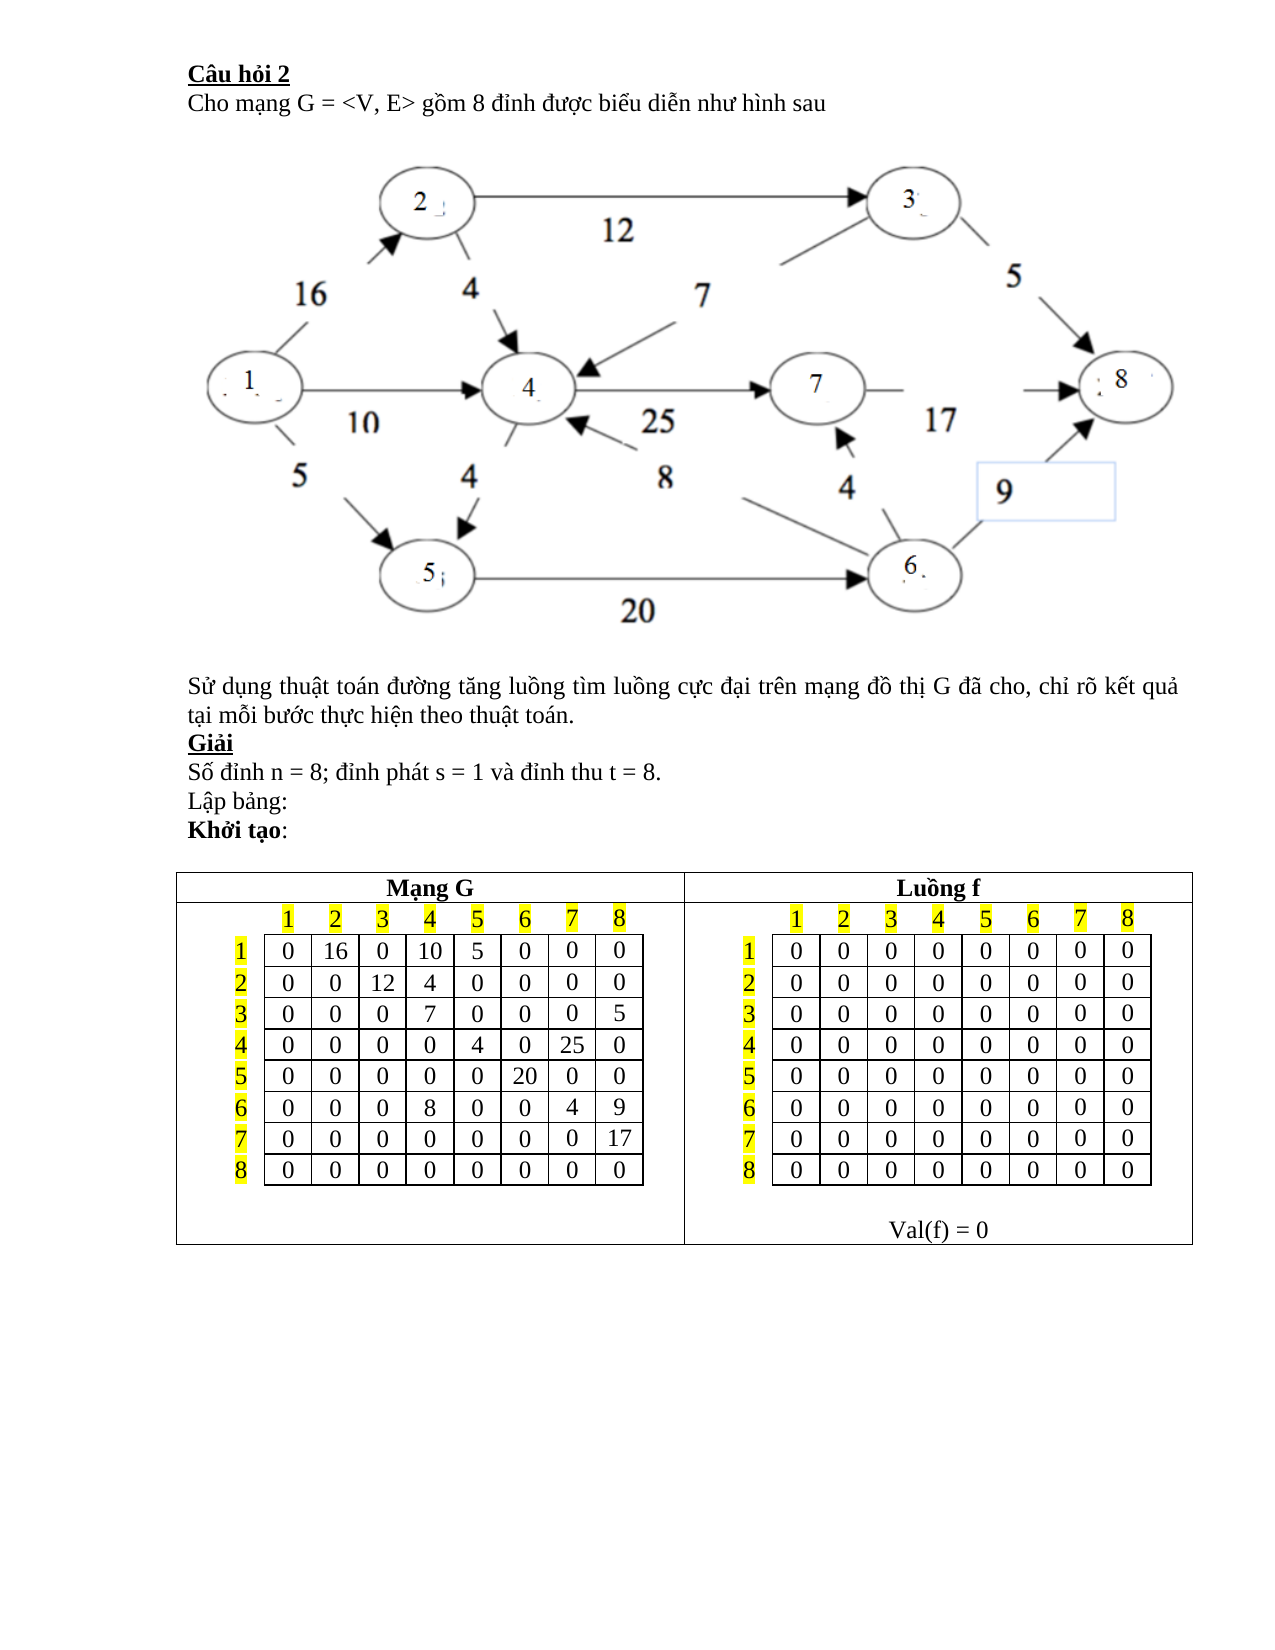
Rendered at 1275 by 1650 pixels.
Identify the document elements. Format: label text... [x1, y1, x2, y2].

text Khởi tạo: [187, 815, 1181, 843]
text Lập bảng: [187, 786, 1181, 815]
table_header Luồng f [685, 873, 1192, 902]
table_cell [177, 903, 684, 1243]
table_cell Val(f) = 0 [685, 903, 1192, 1243]
text Câu hỏi 2 [187, 59, 1181, 88]
text Sử dụng thuật toán đường tăng luồng tìm luồng cực đại trên mạng đồ thị G đã cho, chỉ rõ kết quả tại mỗi bước thực hiện theo thuật toán. [187, 671, 1181, 728]
text Số đỉnh n = 8; đỉnh phát s = 1 và đỉnh thu t = 8. [187, 757, 1181, 786]
picture [187, 145, 1181, 643]
text Cho mạng G = <V, E> gồm 8 đỉnh được biểu diễn như hình sau [187, 88, 1181, 117]
table_header Mạng G [177, 873, 684, 902]
text Giải [187, 728, 1181, 757]
